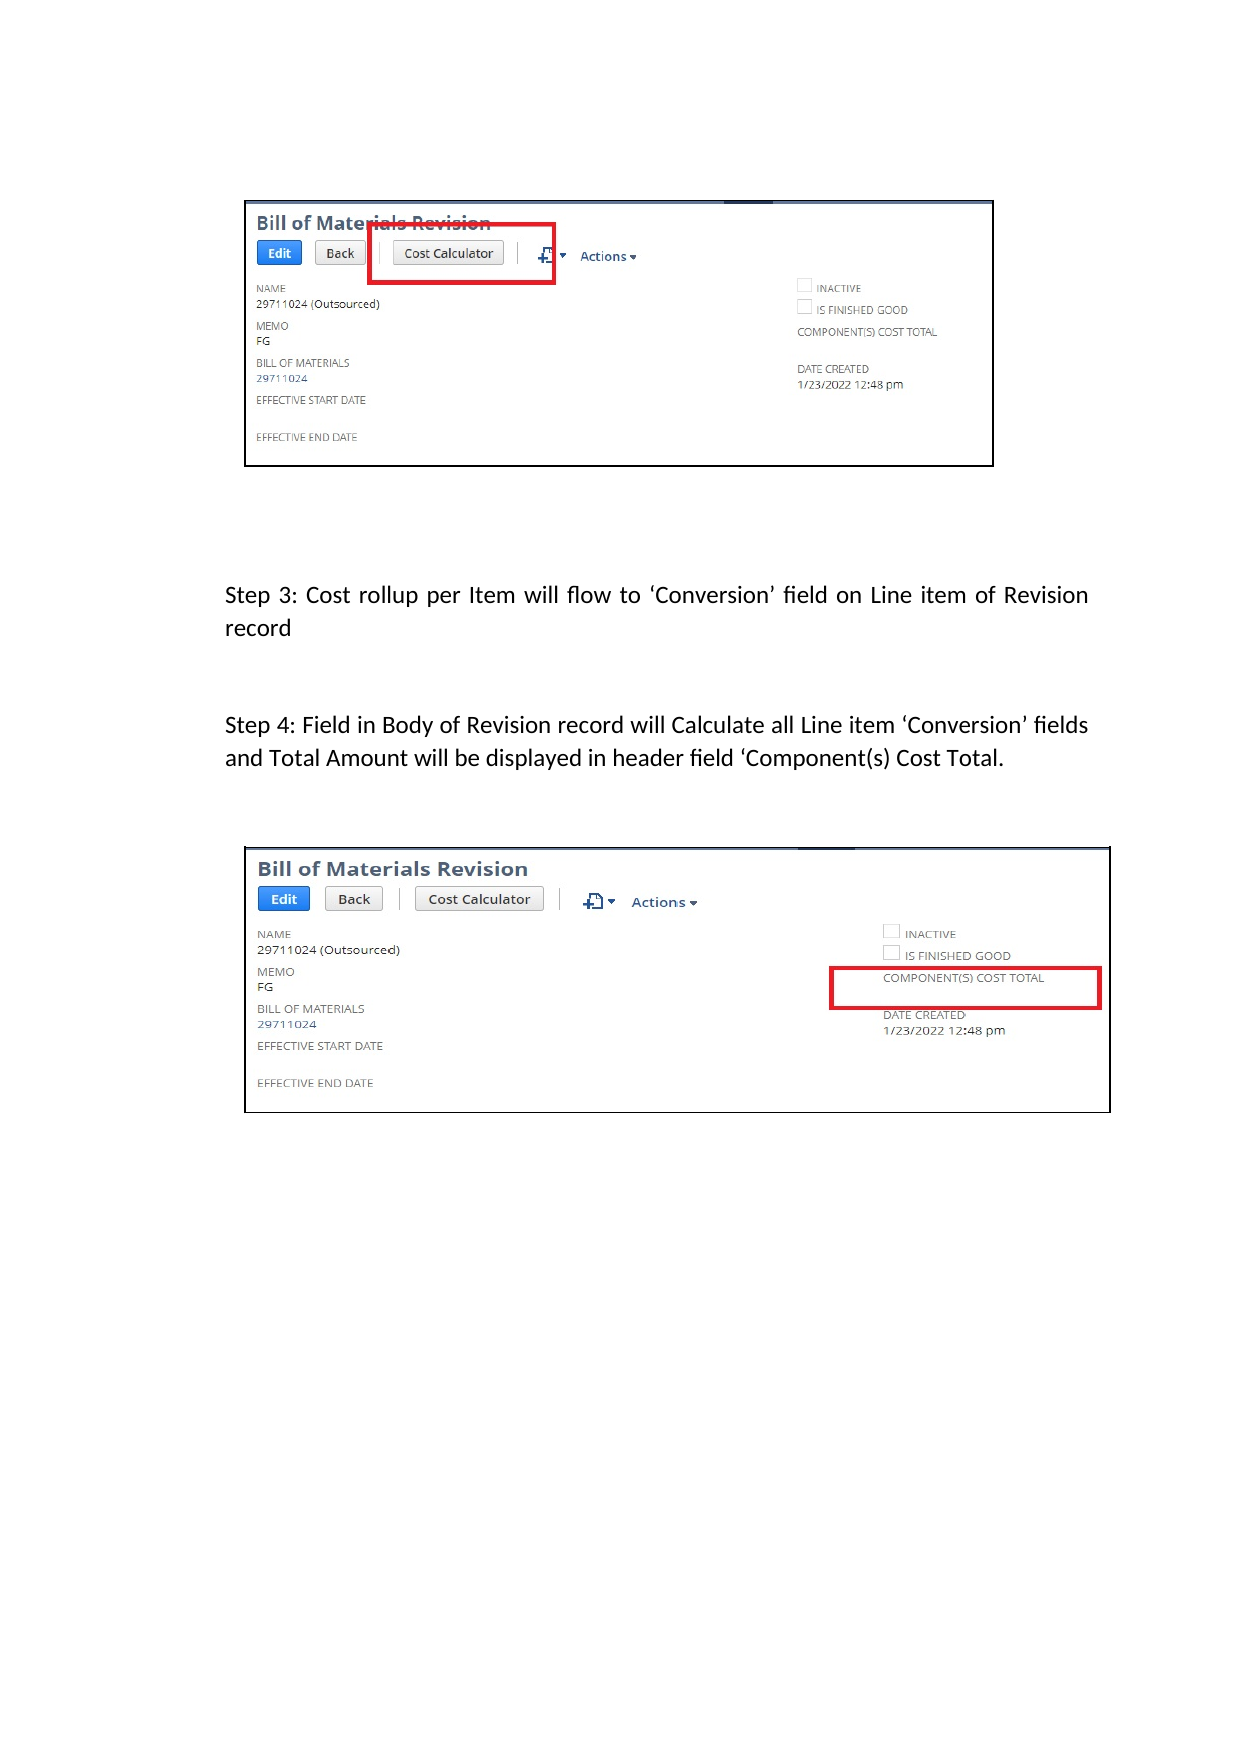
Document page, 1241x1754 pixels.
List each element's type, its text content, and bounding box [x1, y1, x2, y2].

text Step 3: Cost rollup per Item will flow to ‘Conversion’ field on Line item of Revision record [225, 579, 1090, 643]
text Step 4: Field in Body of Revision record will Calculate all Line item ‘Conversion’ fields and Total Amount will be displayed in header field ‘Component(s) Cost Total. [225, 709, 1090, 772]
